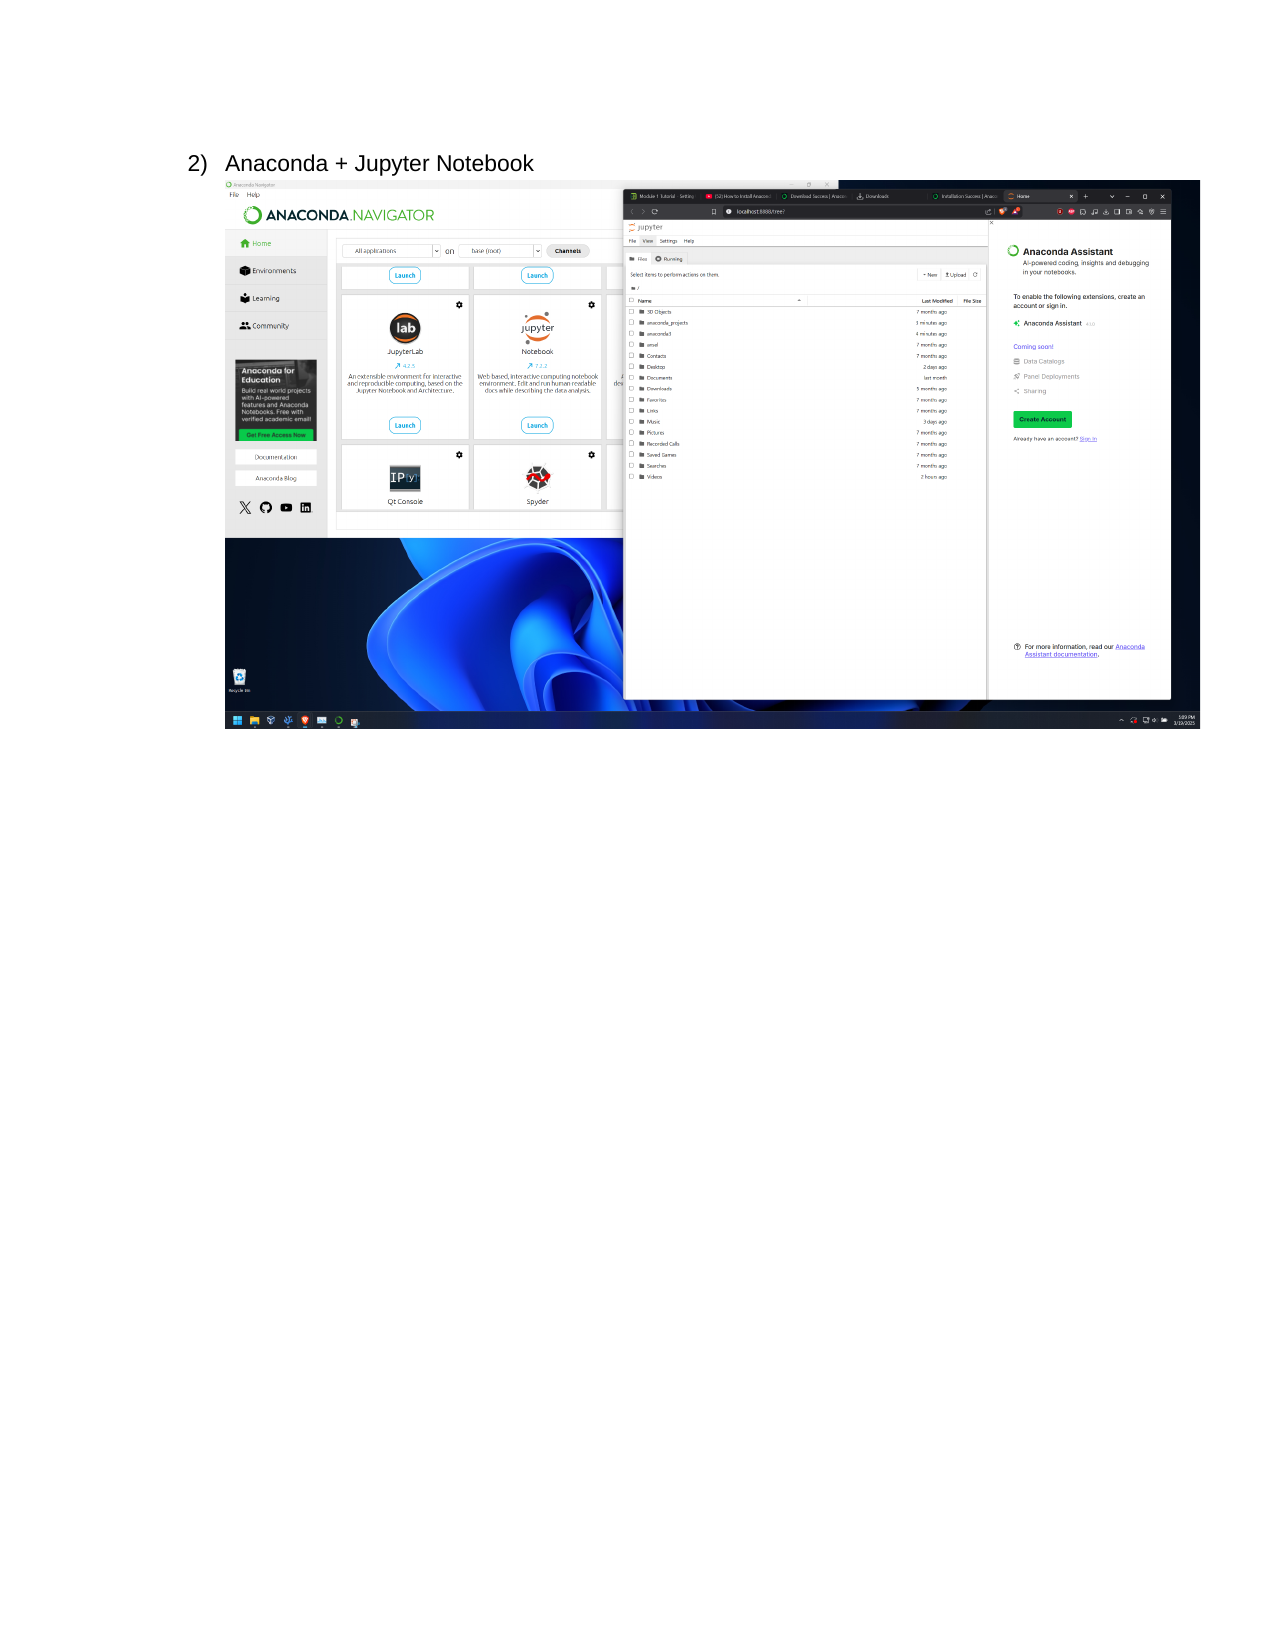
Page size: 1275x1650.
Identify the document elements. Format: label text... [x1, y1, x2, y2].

picture [225, 180, 1200, 729]
